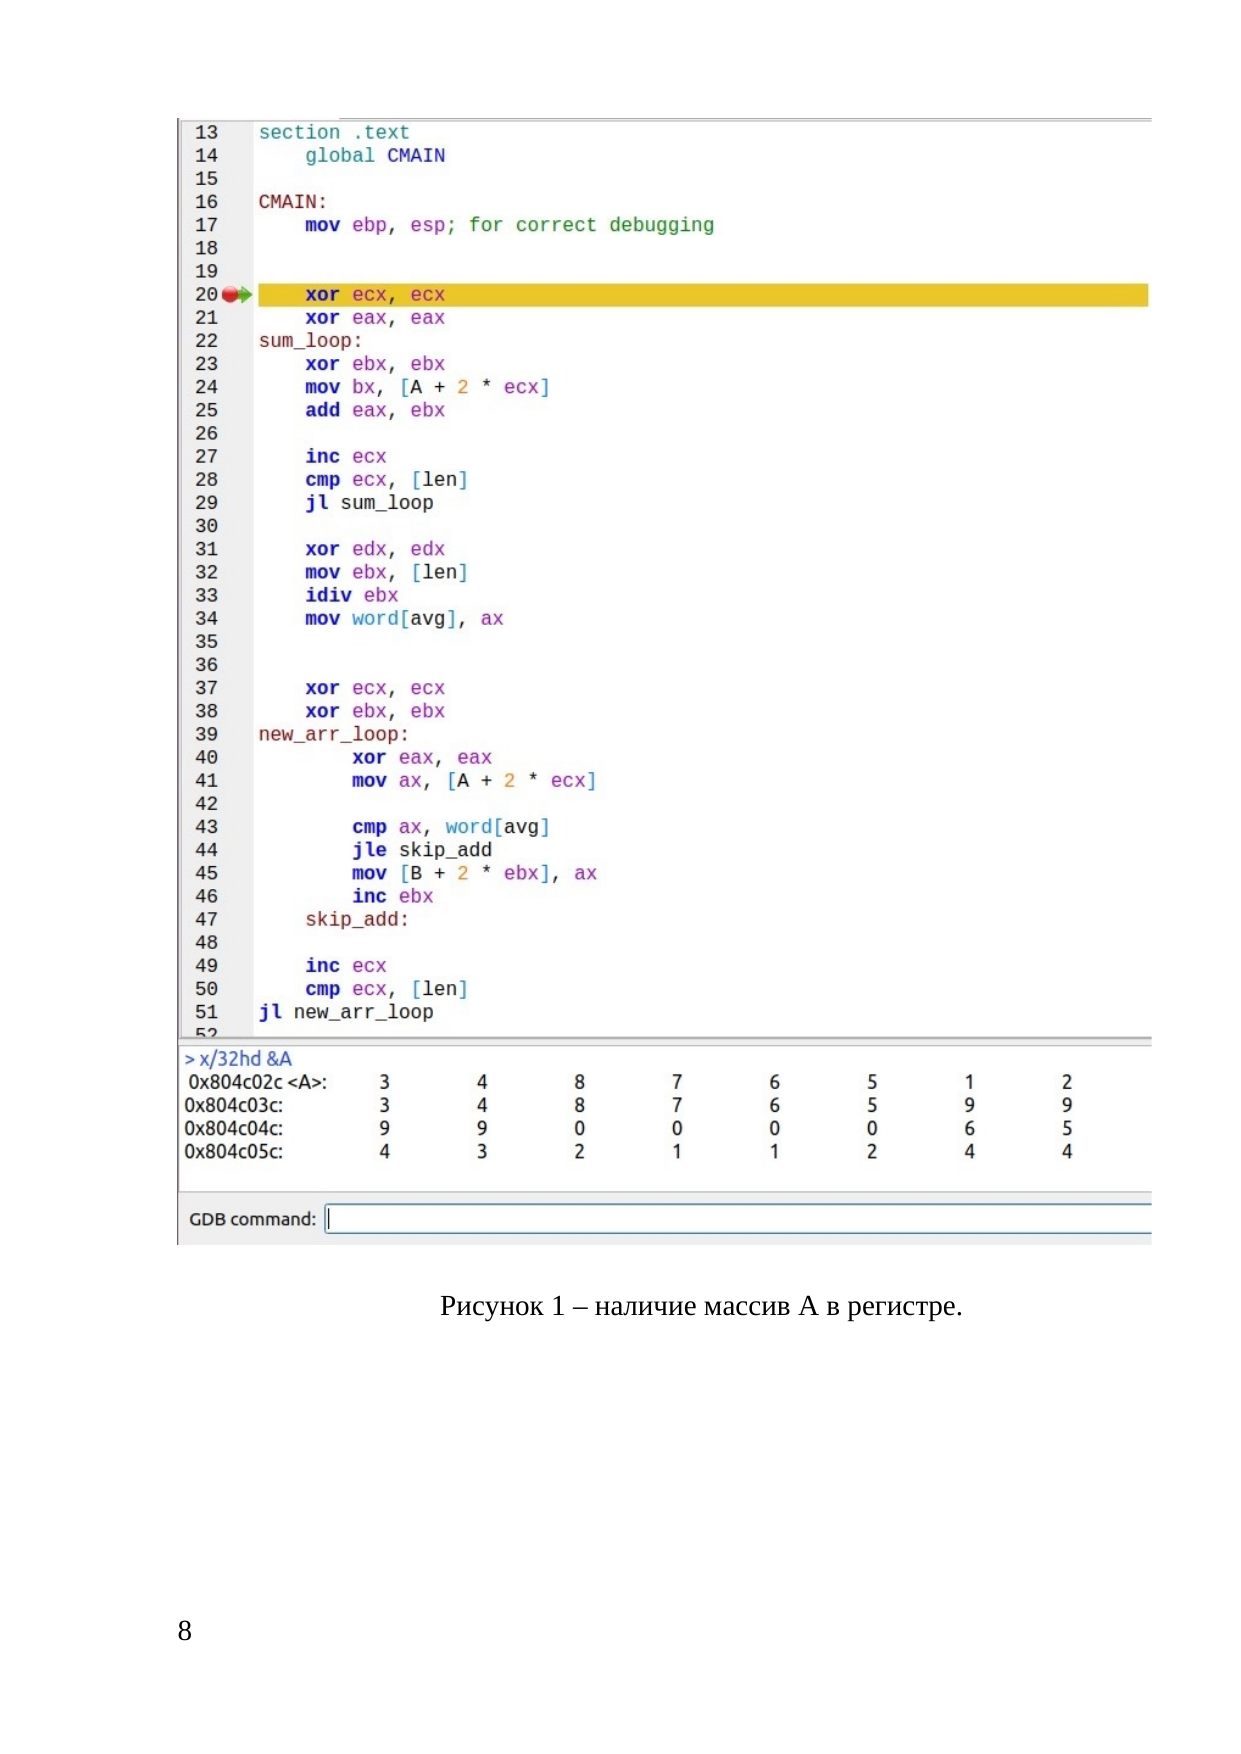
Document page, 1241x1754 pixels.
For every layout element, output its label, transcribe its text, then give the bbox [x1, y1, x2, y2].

picture [177, 118, 1152, 1245]
text Рисунок 1 – наличие массив A в регистре. [177, 1288, 1152, 1322]
